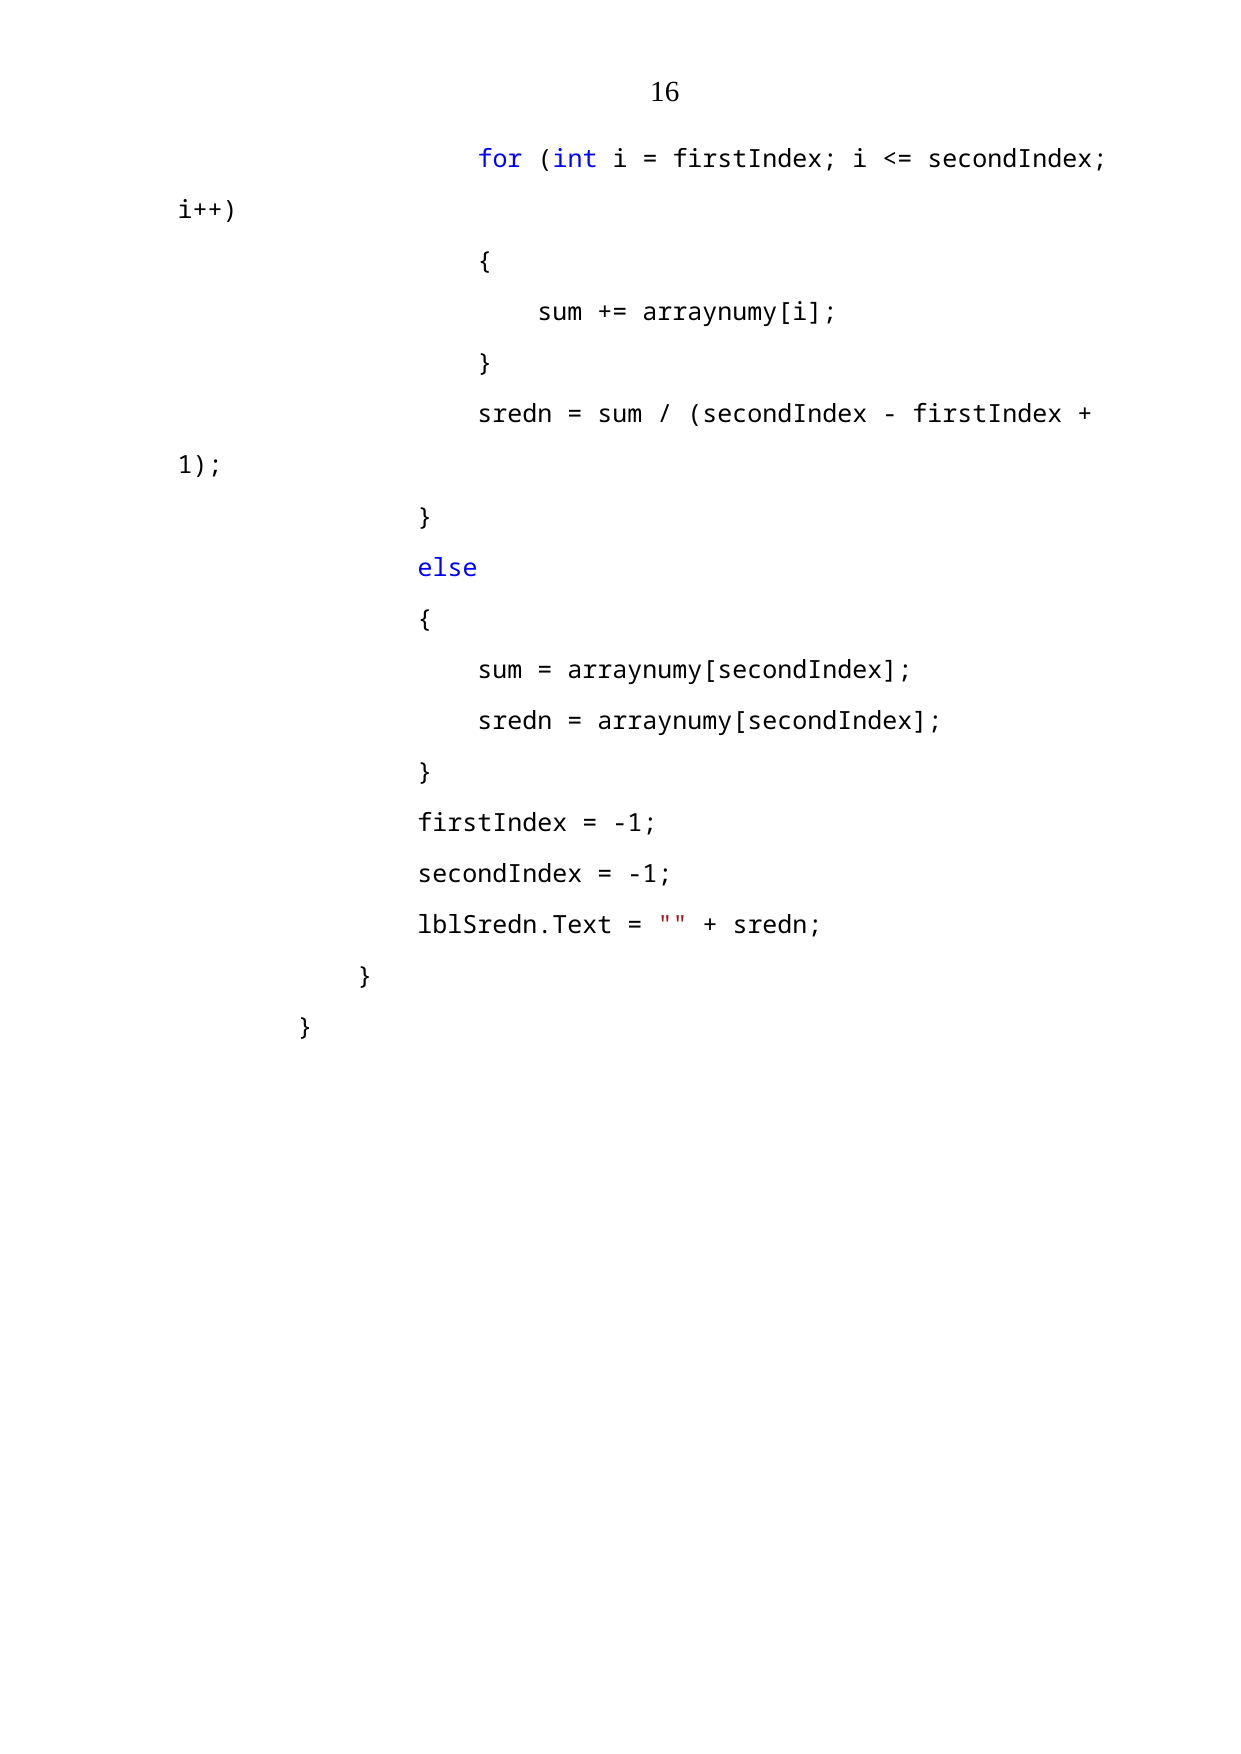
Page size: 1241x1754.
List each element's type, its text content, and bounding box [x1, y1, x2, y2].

text } [177, 957, 1152, 992]
text } [177, 345, 1152, 379]
text lblSredn.Text = "" + sredn; [177, 906, 1152, 941]
text } [177, 498, 1152, 532]
text sum += arraynumy[i]; [177, 294, 1152, 328]
text sum = arraynumy[secondIndex]; [177, 651, 1152, 685]
text else [177, 549, 1152, 583]
text firstIndex = -1; [177, 804, 1152, 838]
text sredn = arraynumy[secondIndex]; [177, 702, 1152, 736]
text secondIndex = -1; [177, 855, 1152, 889]
text { [177, 243, 1152, 277]
text for (int i = firstIndex; i <= secondIndex; i++) [177, 141, 1152, 226]
text { [177, 600, 1152, 634]
text } [177, 1008, 1152, 1043]
text } [177, 753, 1152, 787]
text sredn = sum / (secondIndex - firstIndex + 1); [177, 396, 1152, 481]
